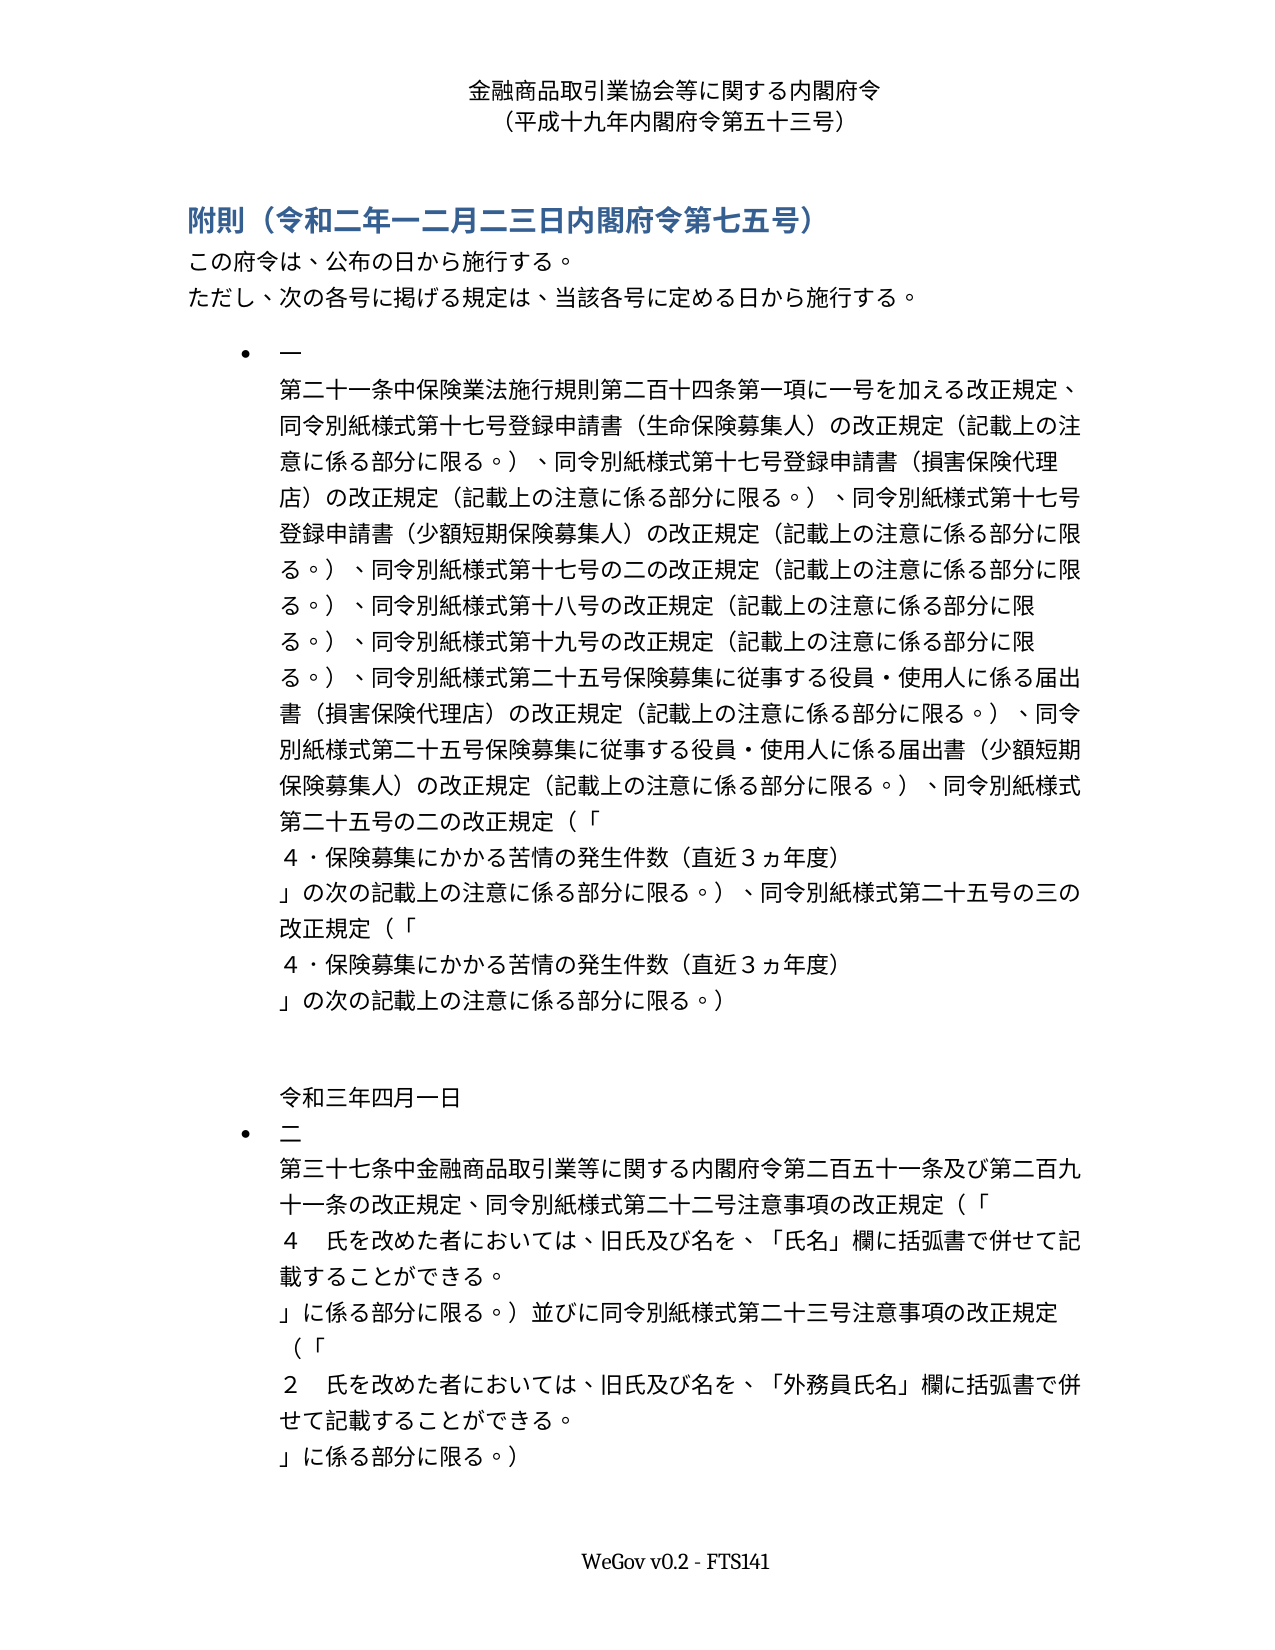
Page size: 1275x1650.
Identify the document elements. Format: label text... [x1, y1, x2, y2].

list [242, 1117, 1087, 1472]
list 一 第二十一条中保険業法施行規則第二百十四条第一項に一号を加える改正規定、同令別紙様式第十七号登録申請書（生命保険募集人）の改正規定（記載上の注意に係る部分に限る。）、同令別紙様式第十七号登録申請書（損害保険代理店）の改正規定（記載上の注意に係る部分に限る。）、同令別紙様式第十七号登録申請書（少額短期保険募集人）の改正規定（記載上の注意に係る部分に限る。）、同令別紙様式第十七号の二の改正規定（記載上の注意に係る部分に限る。）、同令別紙様式第十八号の改正規定（記載上の注意に係る部分に限る。）、同令別紙様式第十九号の改正規定（記載上の注意に係る部分に限る。）、同令別紙様式第二十五号保険募集に従事する役員・使用人に係る届出書（損害保険代理店）の改正規定（記載上の注意に係る部分に限る。）、同令別紙様式第二十五号保険募集に従事する役員・使用人に係る届出書（少額短期保険募集人）の改正規定（記載上の注意に係る部分に限る。）、同令別紙様式第二十五号の二の改正規定（「 ４．保険募集にかかる苦情の発生件数（直近３ヵ年度） 」の次の記載上の注意に係る部分に限る。）、同令別紙様式第二十五号の三の改正規定（「 ４．保険募集にかかる苦情の発生件数（直近３ヵ年度） 」の次の記載上の注意に係る部分に限る。） 令和三年四月一日 [242, 338, 1087, 1113]
text この府令は、公布の日から施行する。 ただし、次の各号に掲げる規定は、当該各号に定める日から施行する。 [187, 246, 1087, 313]
subtitle 附則（令和二年一二月二三日内閣府令第七五号） [187, 200, 1087, 240]
